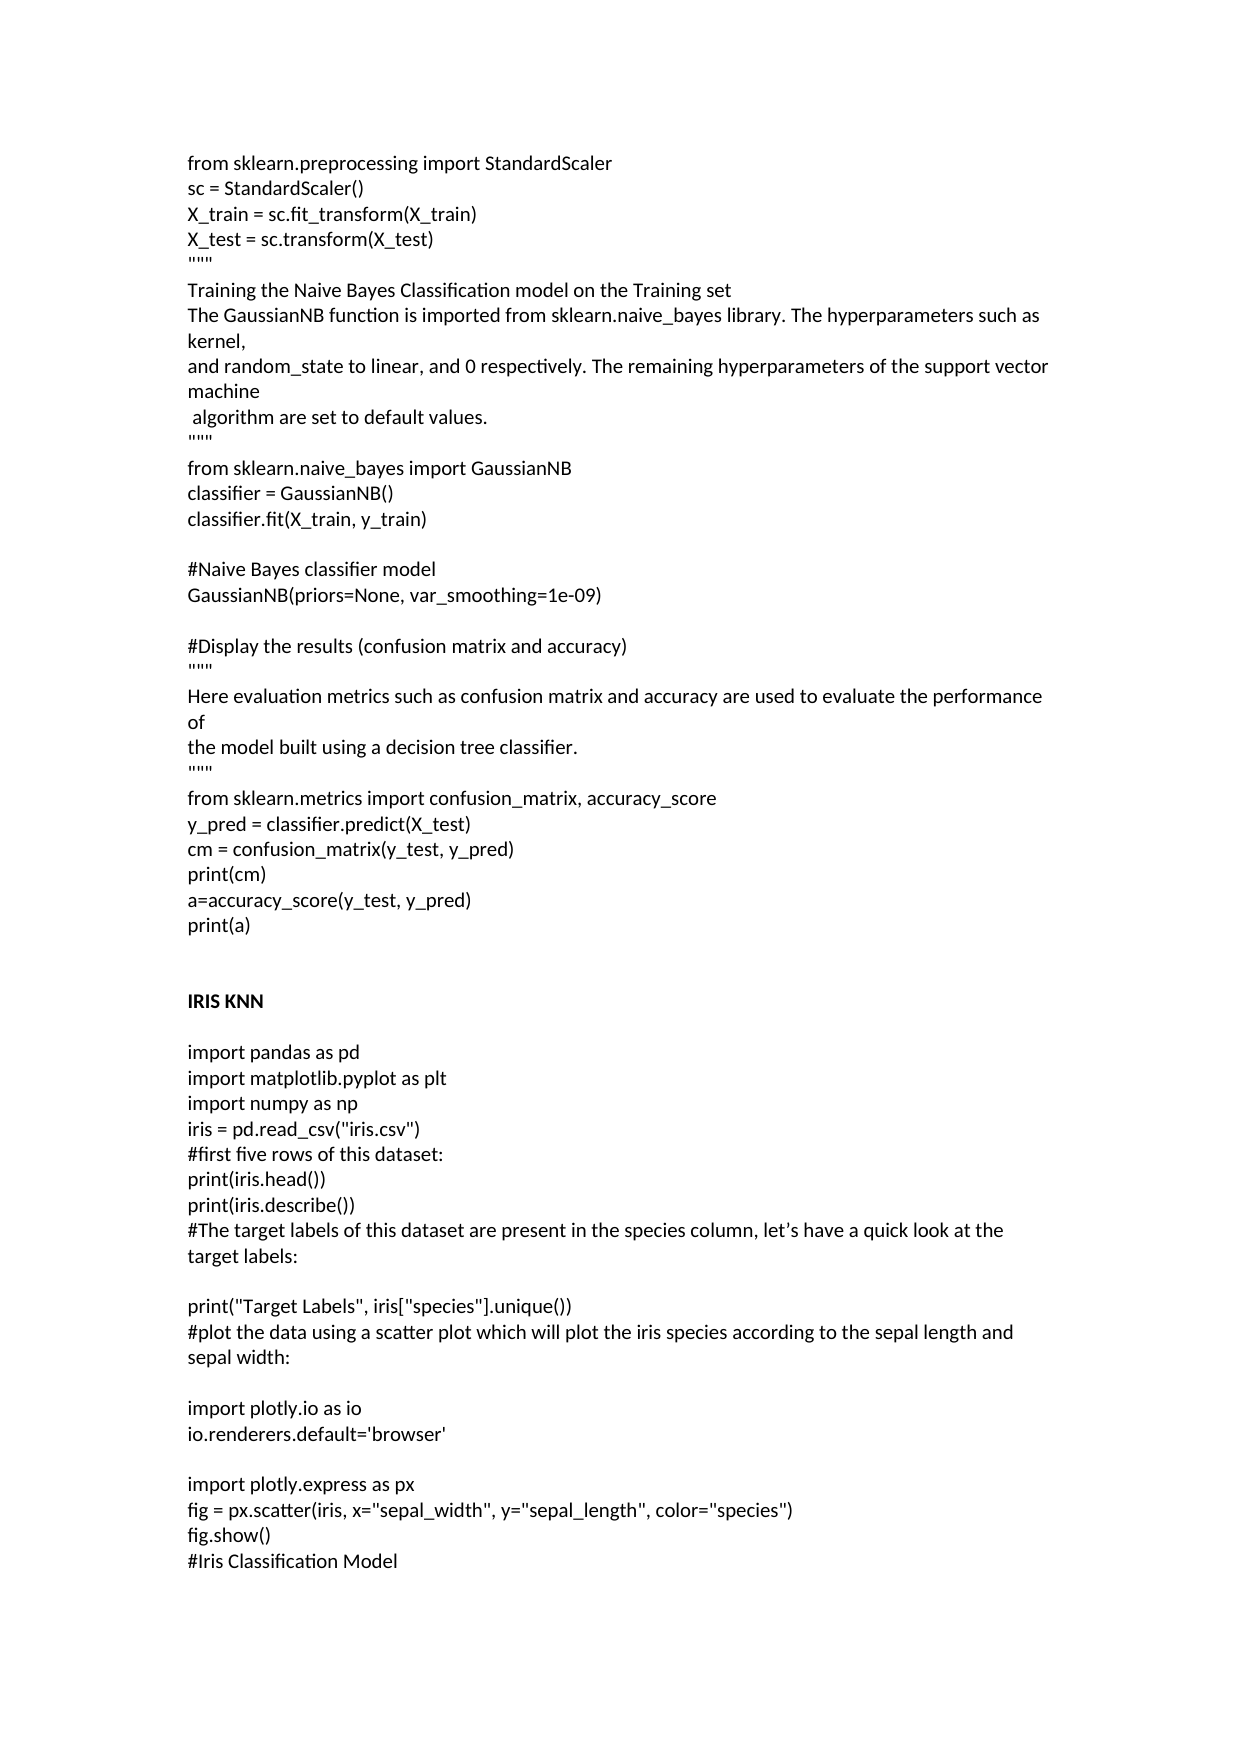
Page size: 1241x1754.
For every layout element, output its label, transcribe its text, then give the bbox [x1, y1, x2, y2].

text import plotly.express as px [187, 1472, 1053, 1497]
text """ [187, 760, 1053, 785]
text print("Target Labels", iris["species"].unique()) [187, 1294, 1053, 1319]
text Here evaluation metrics such as confusion matrix and accuracy are used to evaluate the performance of [187, 684, 1053, 734]
text y_pred = classifier.predict(X_test) [187, 811, 1053, 836]
text print(iris.describe()) [187, 1192, 1053, 1217]
text fig.show() [187, 1522, 1053, 1548]
text print(a) [187, 912, 1053, 938]
text #Naive Bayes classifier model [187, 557, 1053, 582]
text """ [187, 658, 1053, 684]
text a=accuracy_score(y_test, y_pred) [187, 887, 1053, 912]
text print(cm) [187, 862, 1053, 887]
text X_train = sc.fit_transform(X_train) [187, 201, 1053, 226]
text The GaussianNB function is imported from sklearn.naive_bayes library. The hyperparameters such as kernel, [187, 302, 1053, 353]
text #Iris Classification Model [187, 1548, 1053, 1573]
text classifier = GaussianNB() [187, 480, 1053, 506]
text import numpy as np [187, 1090, 1053, 1116]
text algorithm are set to default values. [187, 404, 1053, 429]
text """ [187, 429, 1053, 455]
text from sklearn.naive_bayes import GaussianNB [187, 455, 1053, 480]
text from sklearn.metrics import confusion_matrix, accuracy_score [187, 785, 1053, 811]
text X_test = sc.transform(X_test) [187, 226, 1053, 252]
text print(iris.head()) [187, 1167, 1053, 1192]
text #plot the data using a scatter plot which will plot the iris species according to the sepal length and sepal width: [187, 1319, 1053, 1370]
text import pandas as pd [187, 1039, 1053, 1065]
text Training the Naive Bayes Classification model on the Training set [187, 277, 1053, 302]
text cm = confusion_matrix(y_test, y_pred) [187, 836, 1053, 862]
text GaussianNB(priors=None, var_smoothing=1e-09) [187, 582, 1053, 607]
text and random_state to linear, and 0 respectively. The remaining hyperparameters of the support vector machine [187, 353, 1053, 404]
text io.renderers.default='browser' [187, 1421, 1053, 1446]
text from sklearn.preprocessing import StandardScaler [187, 150, 1053, 175]
text IRIS KNN [187, 989, 1053, 1014]
text fig = px.scatter(iris, x="sepal_width", y="sepal_length", color="species") [187, 1497, 1053, 1522]
text #The target labels of this dataset are present in the species column, let’s have a quick look at the target labels: [187, 1217, 1053, 1268]
text #Display the results (confusion matrix and accuracy) [187, 633, 1053, 658]
text #first five rows of this dataset: [187, 1141, 1053, 1167]
text sc = StandardScaler() [187, 175, 1053, 201]
text import matplotlib.pyplot as plt [187, 1065, 1053, 1090]
text import plotly.io as io [187, 1395, 1053, 1421]
text iris = pd.read_csv("iris.csv") [187, 1116, 1053, 1141]
text classifier.fit(X_train, y_train) [187, 506, 1053, 531]
text the model built using a decision tree classifier. [187, 734, 1053, 760]
text """ [187, 252, 1053, 277]
